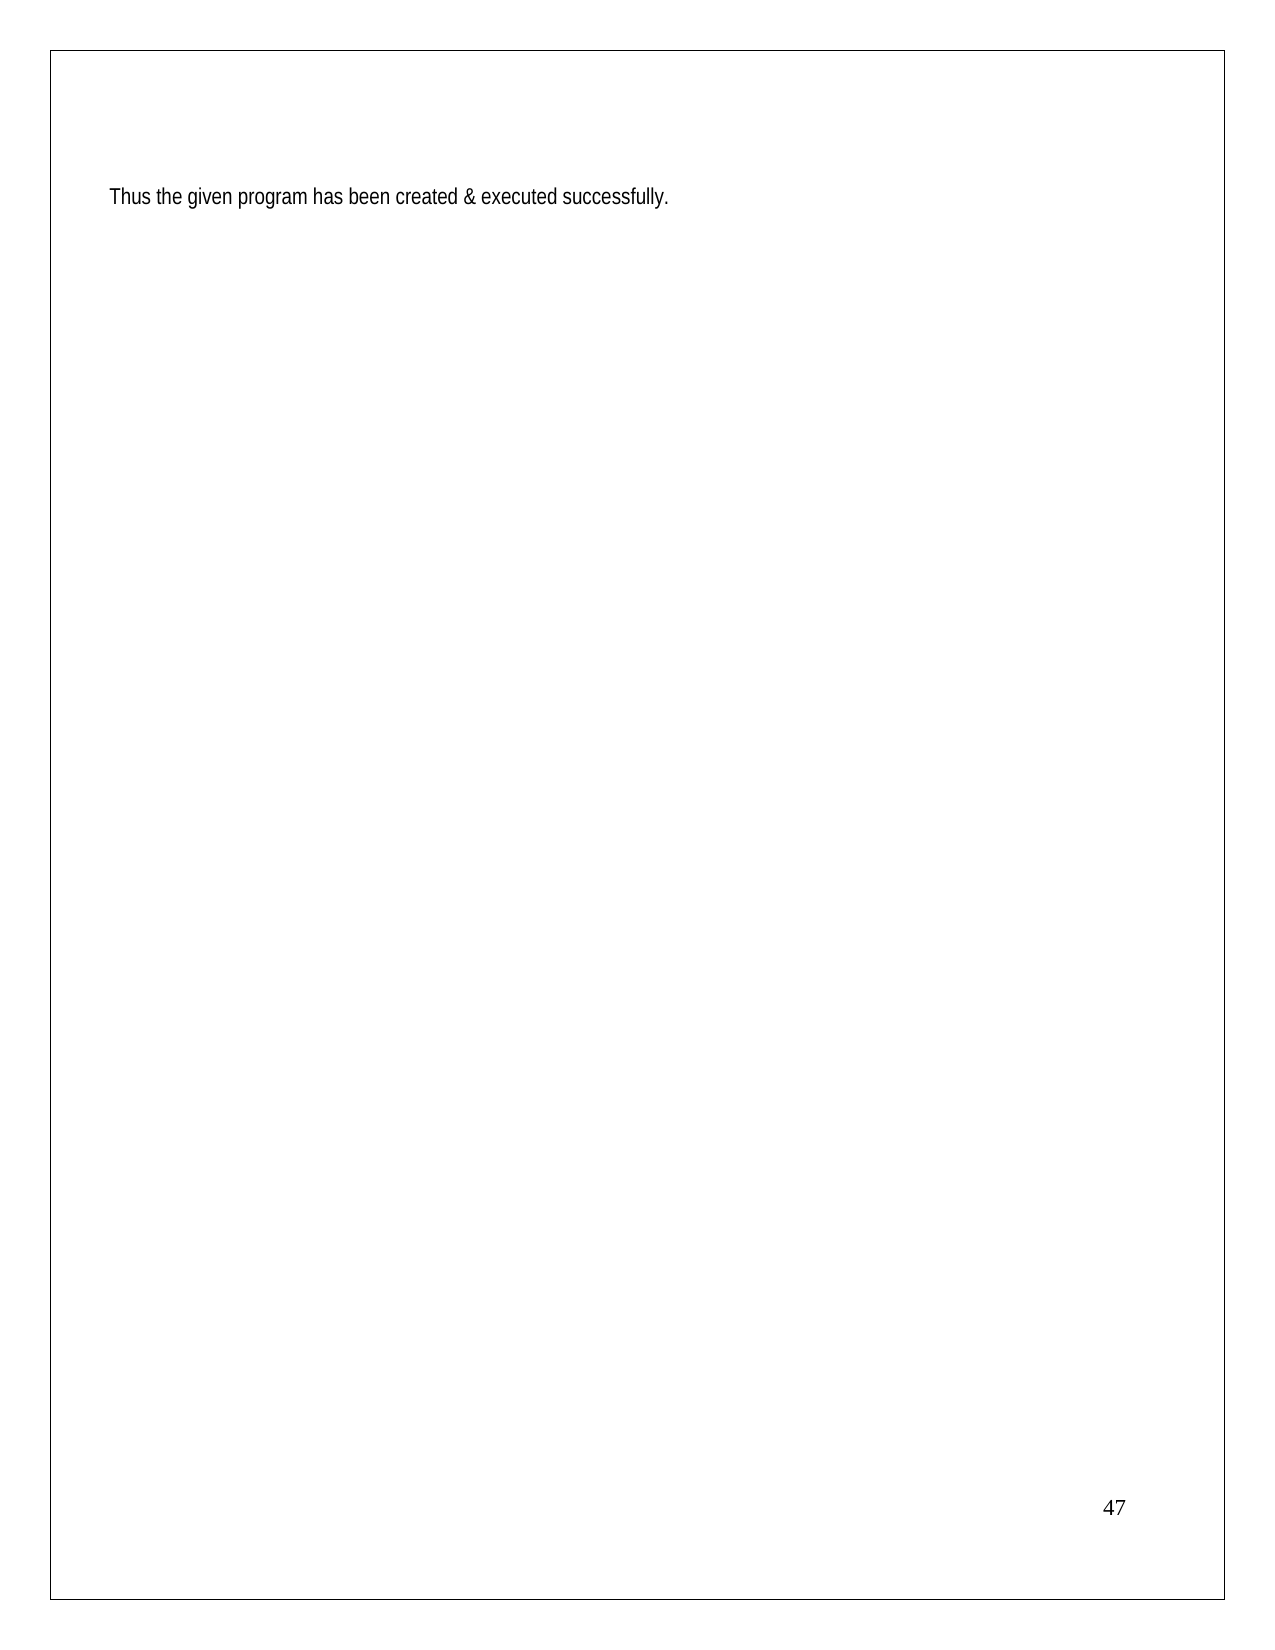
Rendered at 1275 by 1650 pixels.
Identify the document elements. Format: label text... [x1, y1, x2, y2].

text Thus the given program has been created & executed successfully. [109, 183, 1213, 209]
